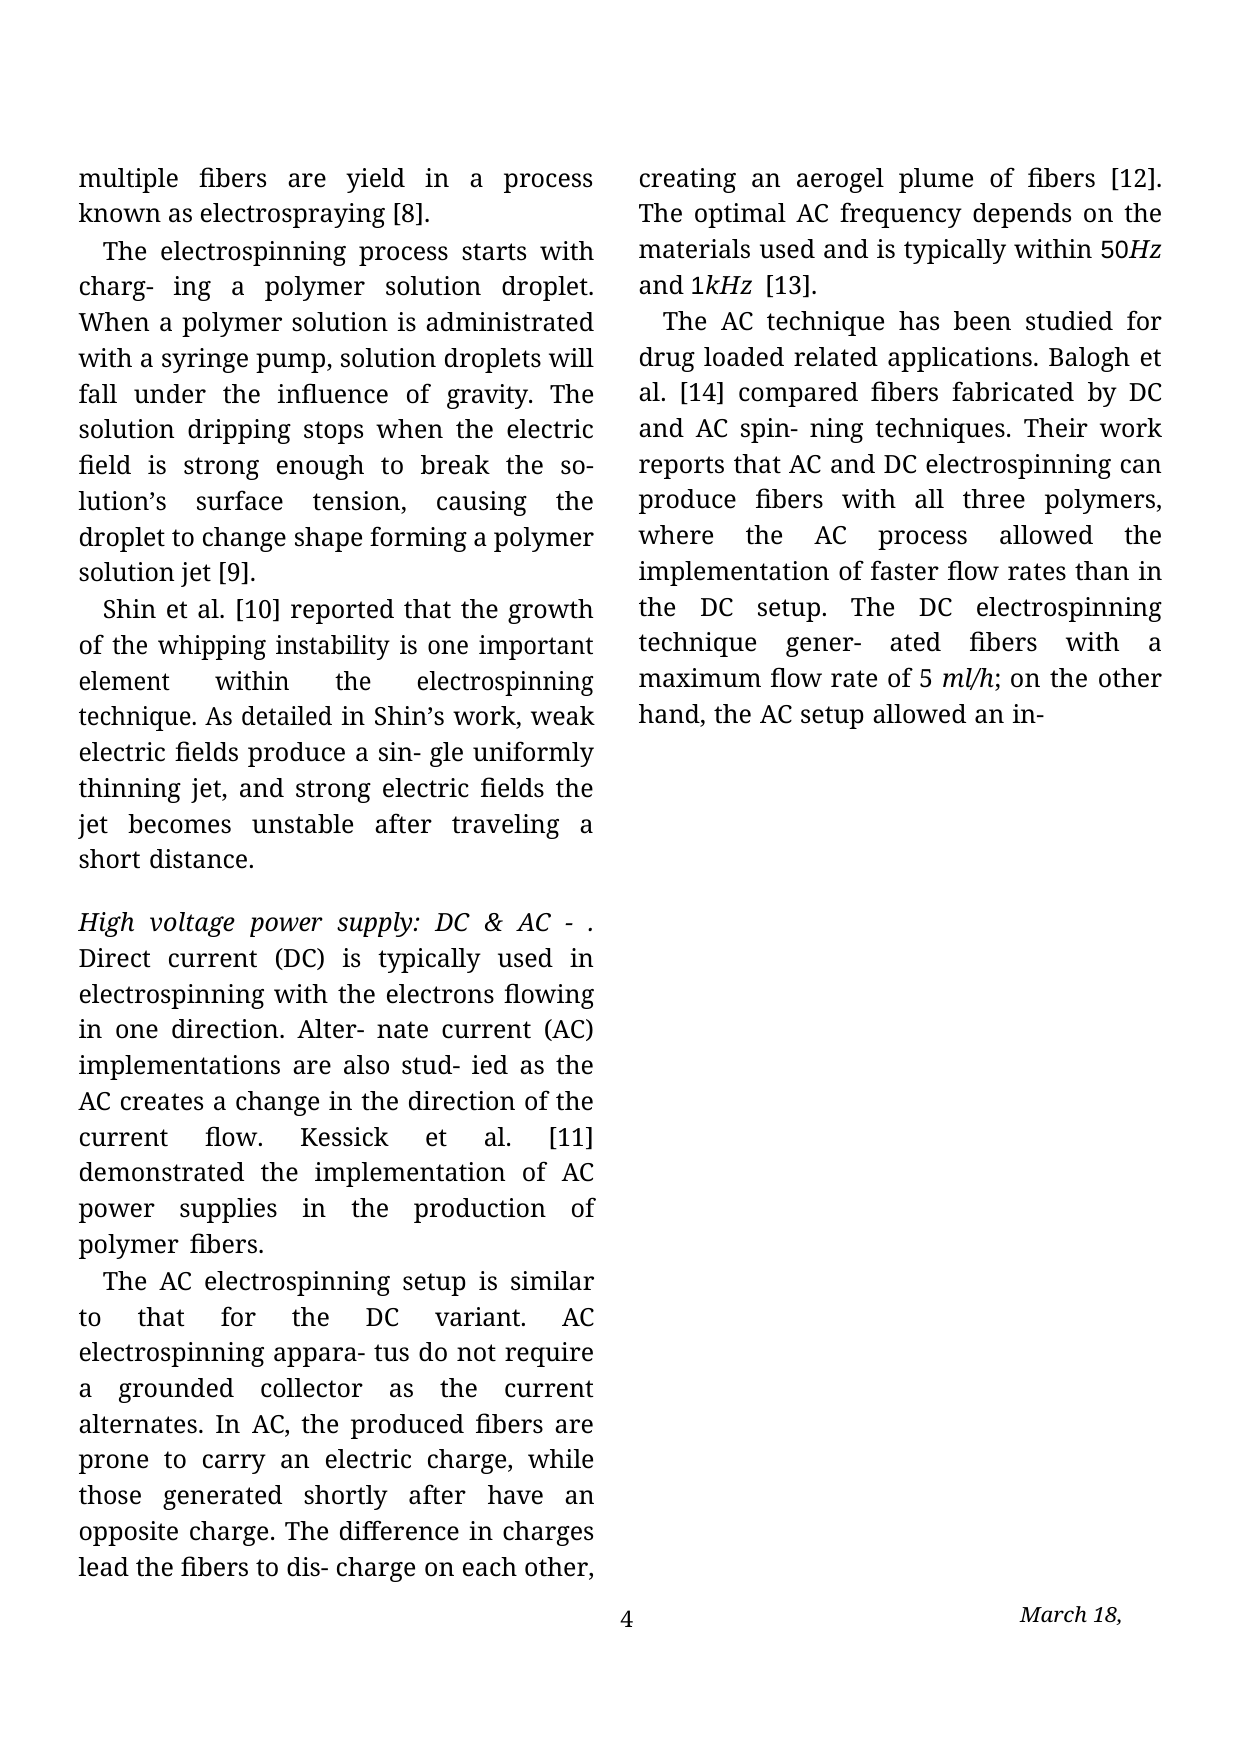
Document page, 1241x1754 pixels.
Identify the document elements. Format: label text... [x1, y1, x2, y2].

text multiple fibers are yield in a process known as electrospraying [8]. [78, 160, 594, 230]
text Shin et al. [10] reported that the growth of the whipping instability is one important element within the electrospinning technique. As detailed in Shin’s work, weak electric fields produce a sin- gle uniformly thinning jet, and strong electric fields the jet becomes unstable after traveling a short distance. [78, 592, 594, 876]
text The AC technique has been studied for drug loaded related applications. Balogh et al. [14] compared fibers fabricated by DC and AC spin- ning techniques. Their work reports that AC and DC electrospinning can produce fibers with all three polymers, where the AC process allowed the implementation of faster flow rates than in the DC setup. The DC electrospinning technique gener- ated fibers with a maximum flow rate of 5 ml/h; on the other hand, the AC setup allowed an in- [638, 303, 1162, 731]
text The electrospinning process starts with charg- ing a polymer solution droplet. When a polymer solution is administrated with a syringe pump, solution droplets will fall under the influence of gravity. The solution dripping stops when the electric field is strong enough to break the so- lution’s surface tension, causing the droplet to change shape forming a polymer solution jet [9]. [78, 233, 594, 589]
text The AC electrospinning setup is similar to that for the DC variant. AC electrospinning appara- tus do not require a grounded collector as the current alternates. In AC, the produced fibers are prone to carry an electric charge, while those generated shortly after have an opposite charge. The difference in charges lead the fibers to dis- charge on each other, creating an aerogel plume of fibers [12]. The optimal AC frequency depends on the materials used and is typically within 50Hz and 1kHz [13]. [638, 160, 1162, 302]
text The AC electrospinning setup is similar to that for the DC variant. AC electrospinning appara- tus do not require a grounded collector as the current alternates. In AC, the produced fibers are prone to carry an electric charge, while those generated shortly after have an opposite charge. The difference in charges lead the fibers to dis- charge on each other, creating an aerogel plume of fibers [12]. The optimal AC frequency depends on the materials used and is typically within 50Hz and 1kHz [13]. [78, 1263, 594, 1583]
text High voltage power supply: DC & AC - . Direct current (DC) is typically used in electrospinning with the electrons flowing in one direction. Alter- nate current (AC) implementations are also stud- ied as the AC creates a change in the direction of the current flow. Kessick et al. [11] demonstrated the implementation of AC power supplies in the production of polymer fibers. [78, 905, 594, 1261]
